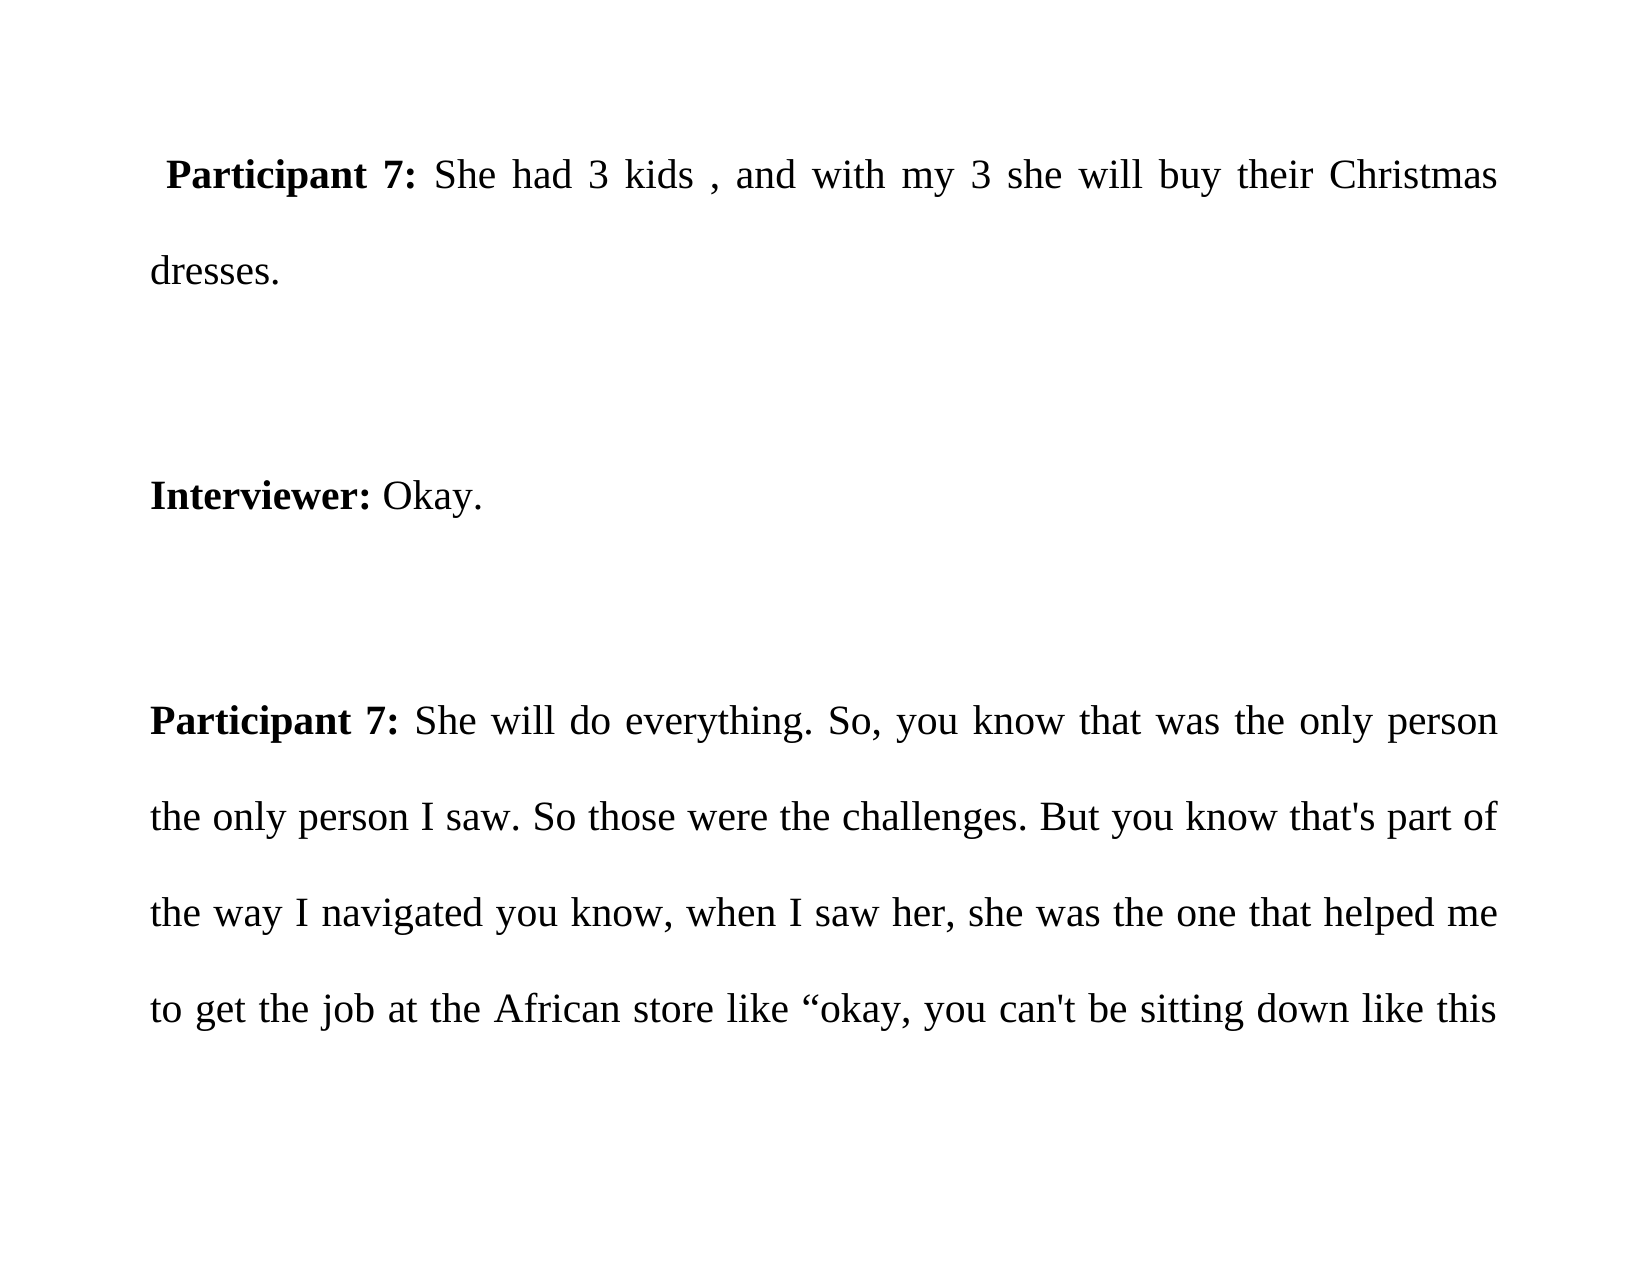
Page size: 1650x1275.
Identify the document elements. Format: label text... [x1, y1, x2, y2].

text Participant 7: She had 3 kids , and with my 3 she will buy their Christmas dresses. [150, 150, 1500, 294]
text Interviewer: Okay. [150, 471, 1500, 519]
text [150, 696, 1500, 1031]
